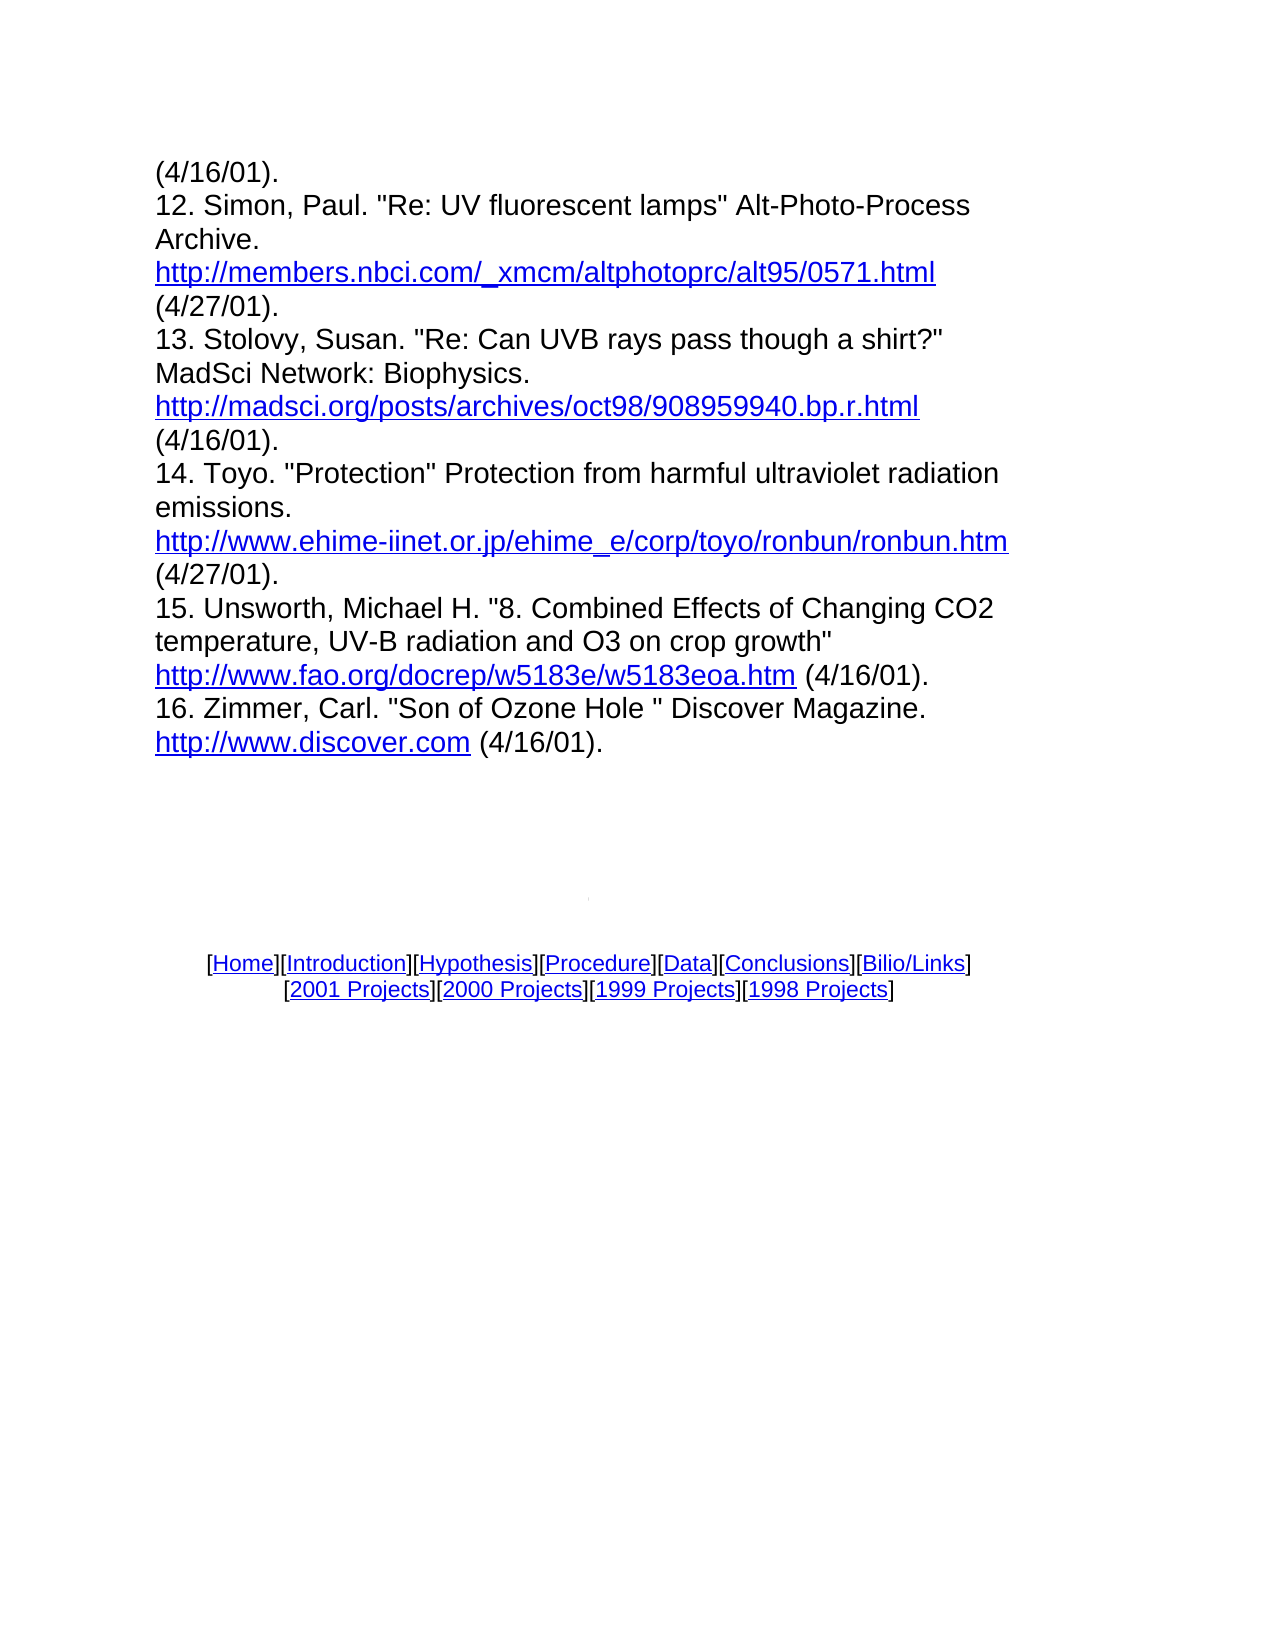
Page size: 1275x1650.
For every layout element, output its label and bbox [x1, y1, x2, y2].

table_header [150, 150, 1027, 1007]
